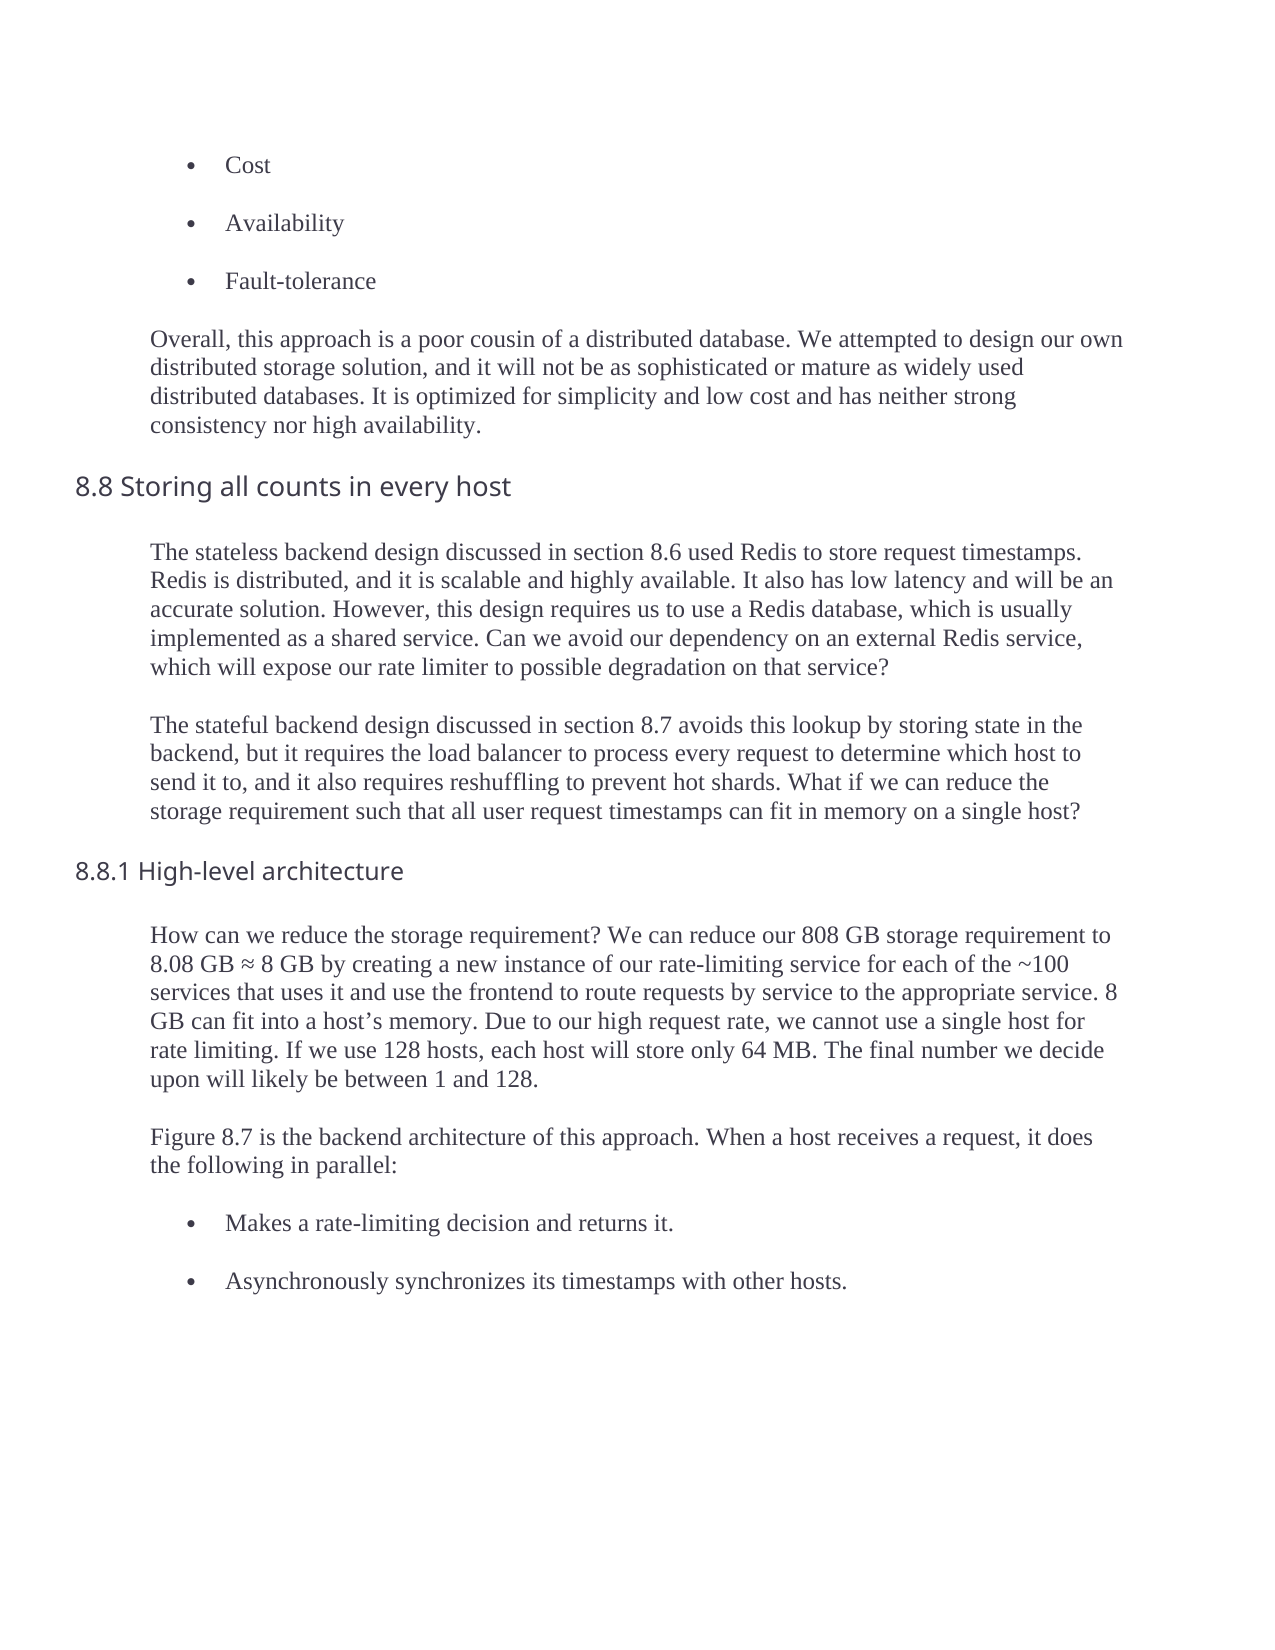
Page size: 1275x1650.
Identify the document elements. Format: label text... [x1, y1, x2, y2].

list Asynchronously synchronizes its timestamps with other hosts. [187, 1266, 1125, 1295]
text The stateless backend design discussed in section 8.6 used Redis to store request timestamps. Redis is distributed, and it is scalable and highly available. It also has low latency and will be an accurate solution. However, this design requires us to use a Redis database, which is usually implemented as a shared service. Can we avoid our dependency on an external Redis service, which will expose our rate limiter to possible degradation on that service? [150, 537, 1125, 681]
text How can we reduce the storage requirement? We can reduce our 808 GB storage requirement to 8.08 GB ≈ 8 GB by creating a new instance of our rate-limiting service for each of the ~100 services that uses it and use the frontend to route requests by service to the appropriate service. 8 GB can fit into a host’s memory. Due to our high request rate, we cannot use a single host for rate limiting. If we use 128 hosts, each host will store only 64 MB. The final number we decide upon will likely be between 1 and 128. [150, 920, 1125, 1092]
list Makes a rate-limiting decision and returns it. [187, 1208, 1125, 1237]
text The stateful backend design discussed in section 8.7 avoids this lookup by storing state in the backend, but it requires the load balancer to process every request to determine which host to send it to, and it also requires reshuffling to prevent hot shards. What if we can reduce the storage requirement such that all user request timestamps can fit in memory on a single host? [150, 710, 1125, 825]
list Fault-tolerance [187, 266, 1125, 294]
subtitle 8.8.1 High-level architecture [75, 854, 1125, 888]
list Availability [187, 208, 1125, 237]
subtitle 8.8 Storing all counts in every host [75, 468, 1125, 505]
list Cost [187, 150, 1125, 179]
text Figure 8.7 is the backend architecture of this approach. When a host receives a request, it does the following in parallel: [150, 1122, 1125, 1179]
text Overall, this approach is a poor cousin of a distributed database. We attempted to design our own distributed storage solution, and it will not be as sophisticated or mature as widely used distributed databases. It is optimized for simplicity and low cost and has neither strong consistency nor high availability. [150, 324, 1125, 439]
